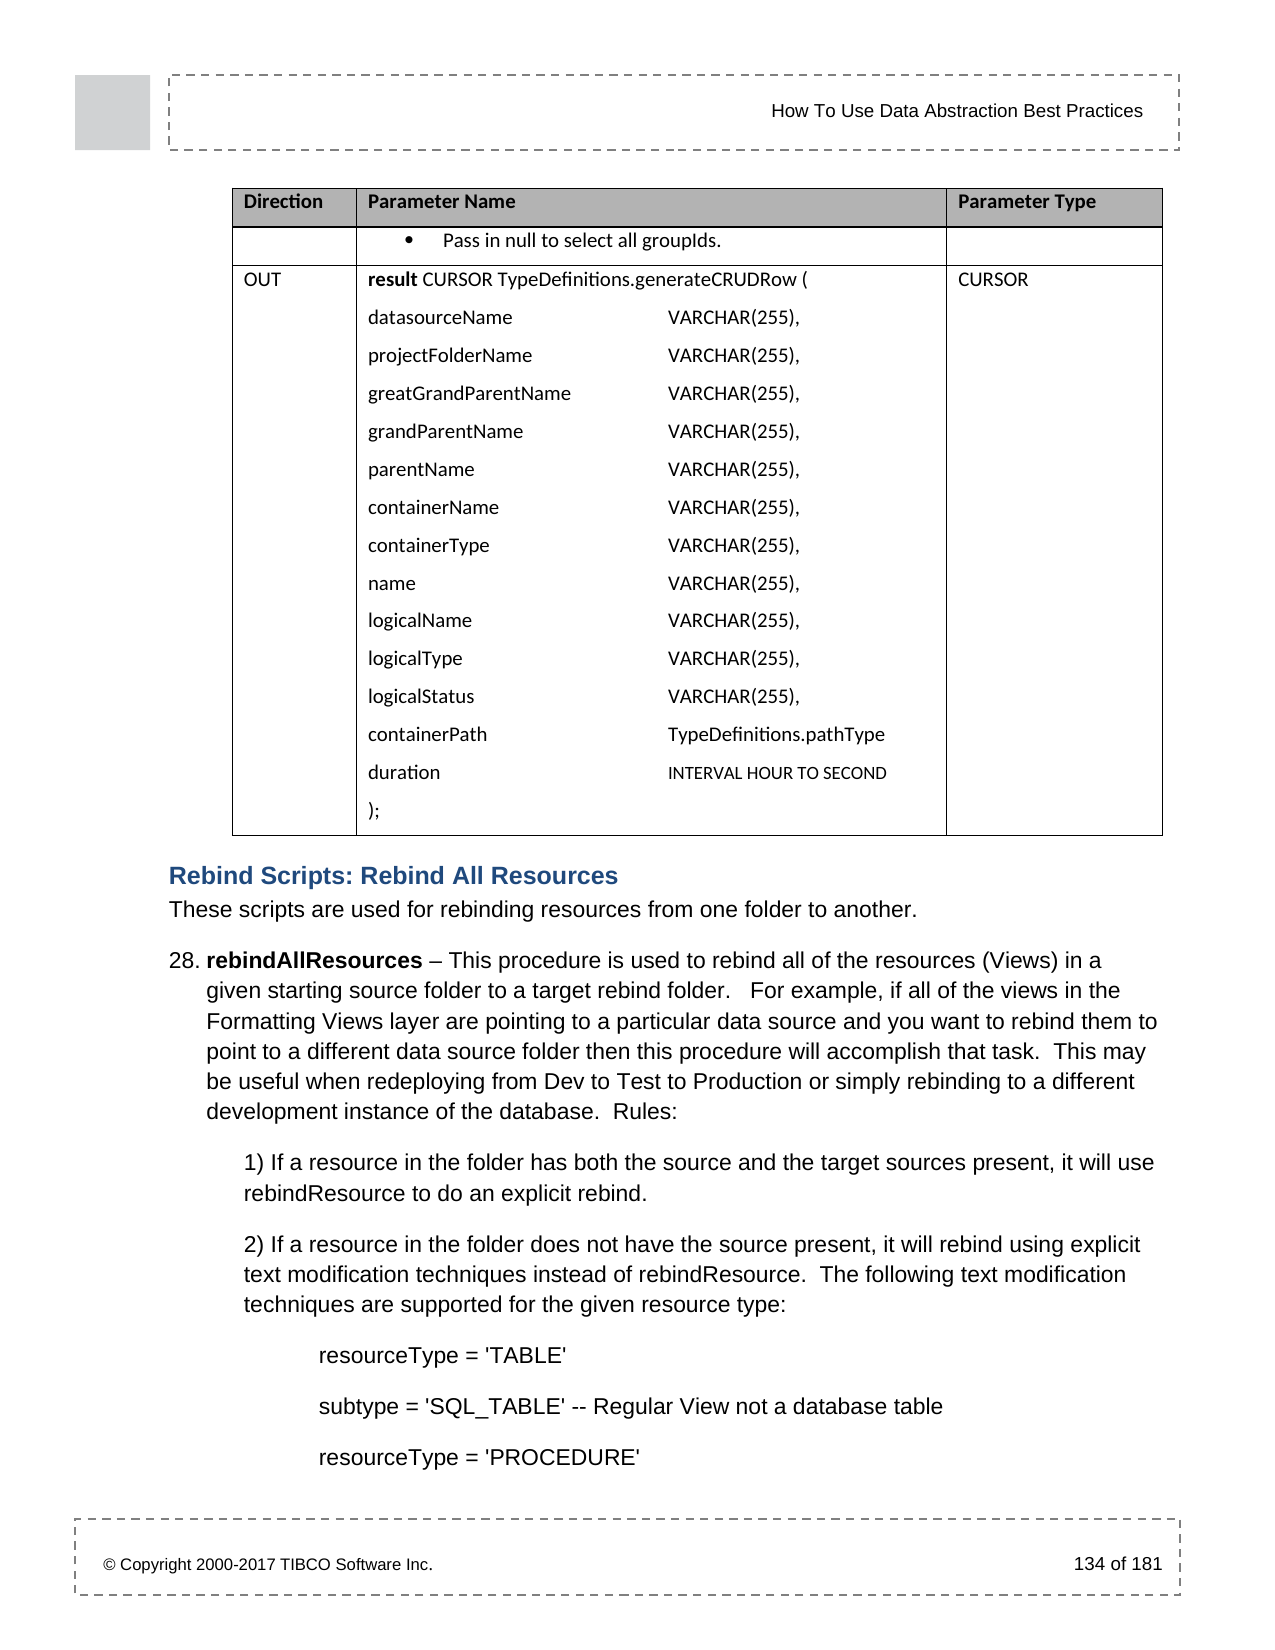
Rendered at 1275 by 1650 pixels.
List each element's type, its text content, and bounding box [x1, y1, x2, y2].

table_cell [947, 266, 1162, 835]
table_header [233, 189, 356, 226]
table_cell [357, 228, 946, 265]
text 2) If a resource in the folder does not have the source present, it will rebind using explicit text modification techniques instead of rebindResource. The following text modification techniques are supported for the given resource type: [244, 1231, 1161, 1317]
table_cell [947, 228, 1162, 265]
text These scripts are used for rebinding resources from one folder to another. [169, 896, 1161, 923]
subtitle Rebind Scripts: Rebind All Resources [169, 861, 1162, 890]
text resourceType = 'PROCEDURE' [319, 1444, 1161, 1471]
text subtype = 'SQL_TABLE' -- Regular View not a database table [319, 1393, 1161, 1419]
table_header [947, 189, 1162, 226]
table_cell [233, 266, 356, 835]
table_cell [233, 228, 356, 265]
text resourceType = 'TABLE' [319, 1342, 1161, 1368]
text 1) If a resource in the folder has both the source and the target sources present, it will use rebindResource to do an explicit rebind. [244, 1149, 1161, 1206]
list rebindAllResources – This procedure is used to rebind all of the resources (Views) in a given starting source folder to a target rebind folder. For example, if all of the views in the Formatting Views layer are pointing to a particular data source and you want to rebind them to point to a different data source folder then this procedure will accomplish that task. This may be useful when redeploying from Dev to Test to Production or simply rebinding to a different development instance of the database. Rules: [169, 947, 1161, 1125]
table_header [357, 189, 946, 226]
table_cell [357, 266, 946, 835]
